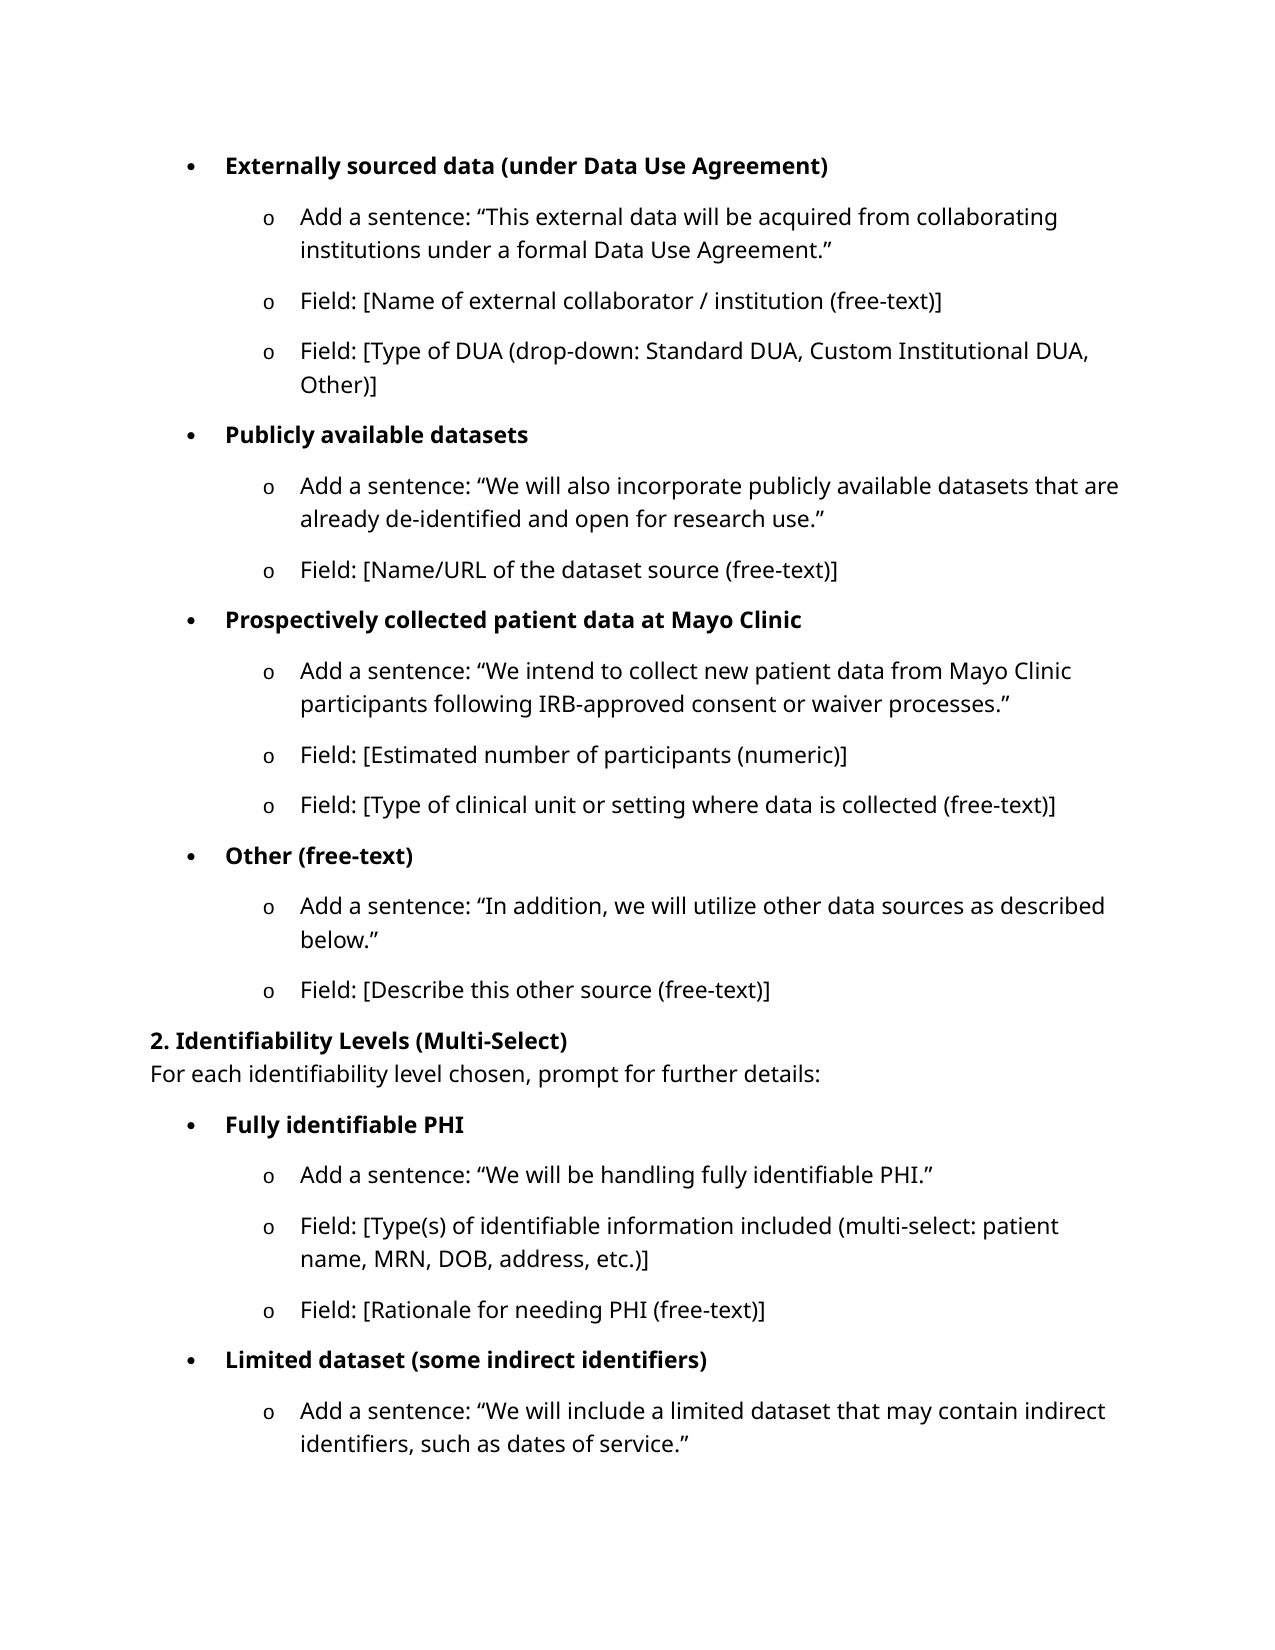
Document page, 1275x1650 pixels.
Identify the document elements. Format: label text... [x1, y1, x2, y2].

list Add a sentence: “This external data will be acquired from collaborating institutions under a formal Data Use Agreement.” [262, 200, 1125, 265]
list Field: [Type of DUA (drop-down: Standard DUA, Custom Institutional DUA, Other)] [262, 335, 1125, 400]
list Fully identifiable PHI [187, 1109, 1125, 1140]
list Add a sentence: “We will be handling fully identifiable PHI.” [262, 1159, 1125, 1190]
list Externally sourced data (under Data Use Agreement) [187, 150, 1125, 181]
list Field: [Name of external collaborator / institution (free-text)] [262, 284, 1125, 316]
text 2. Identifiability Levels (Multi-Select) For each identifiability level chosen, prompt for further details: [150, 1024, 1125, 1089]
list Other (free-text) [187, 839, 1125, 871]
list Add a sentence: “In addition, we will utilize other data sources as described below.” [262, 890, 1125, 955]
list Field: [Type(s) of identifiable information included (multi-select: patient name, MRN, DOB, address, etc.)] [262, 1209, 1125, 1274]
list Field: [Describe this other source (free-text)] [262, 974, 1125, 1005]
list Add a sentence: “We will also incorporate publicly available datasets that are already de-identified and open for research use.” [262, 469, 1125, 534]
list Prospectively collected patient data at Mayo Clinic [187, 604, 1125, 635]
list Field: [Name/URL of the dataset source (free-text)] [262, 554, 1125, 585]
list Add a sentence: “We intend to collect new patient data from Mayo Clinic participants following IRB-approved consent or waiver processes.” [262, 654, 1125, 719]
list Field: [Estimated number of participants (numeric)] [262, 739, 1125, 770]
list Publicly available datasets [187, 419, 1125, 450]
list Field: [Rationale for needing PHI (free-text)] [262, 1294, 1125, 1325]
list Add a sentence: “We will include a limited dataset that may contain indirect identifiers, such as dates of service.” [262, 1394, 1125, 1459]
list Limited dataset (some indirect identifiers) [187, 1344, 1125, 1375]
list Field: [Type of clinical unit or setting where data is collected (free-text)] [262, 789, 1125, 820]
